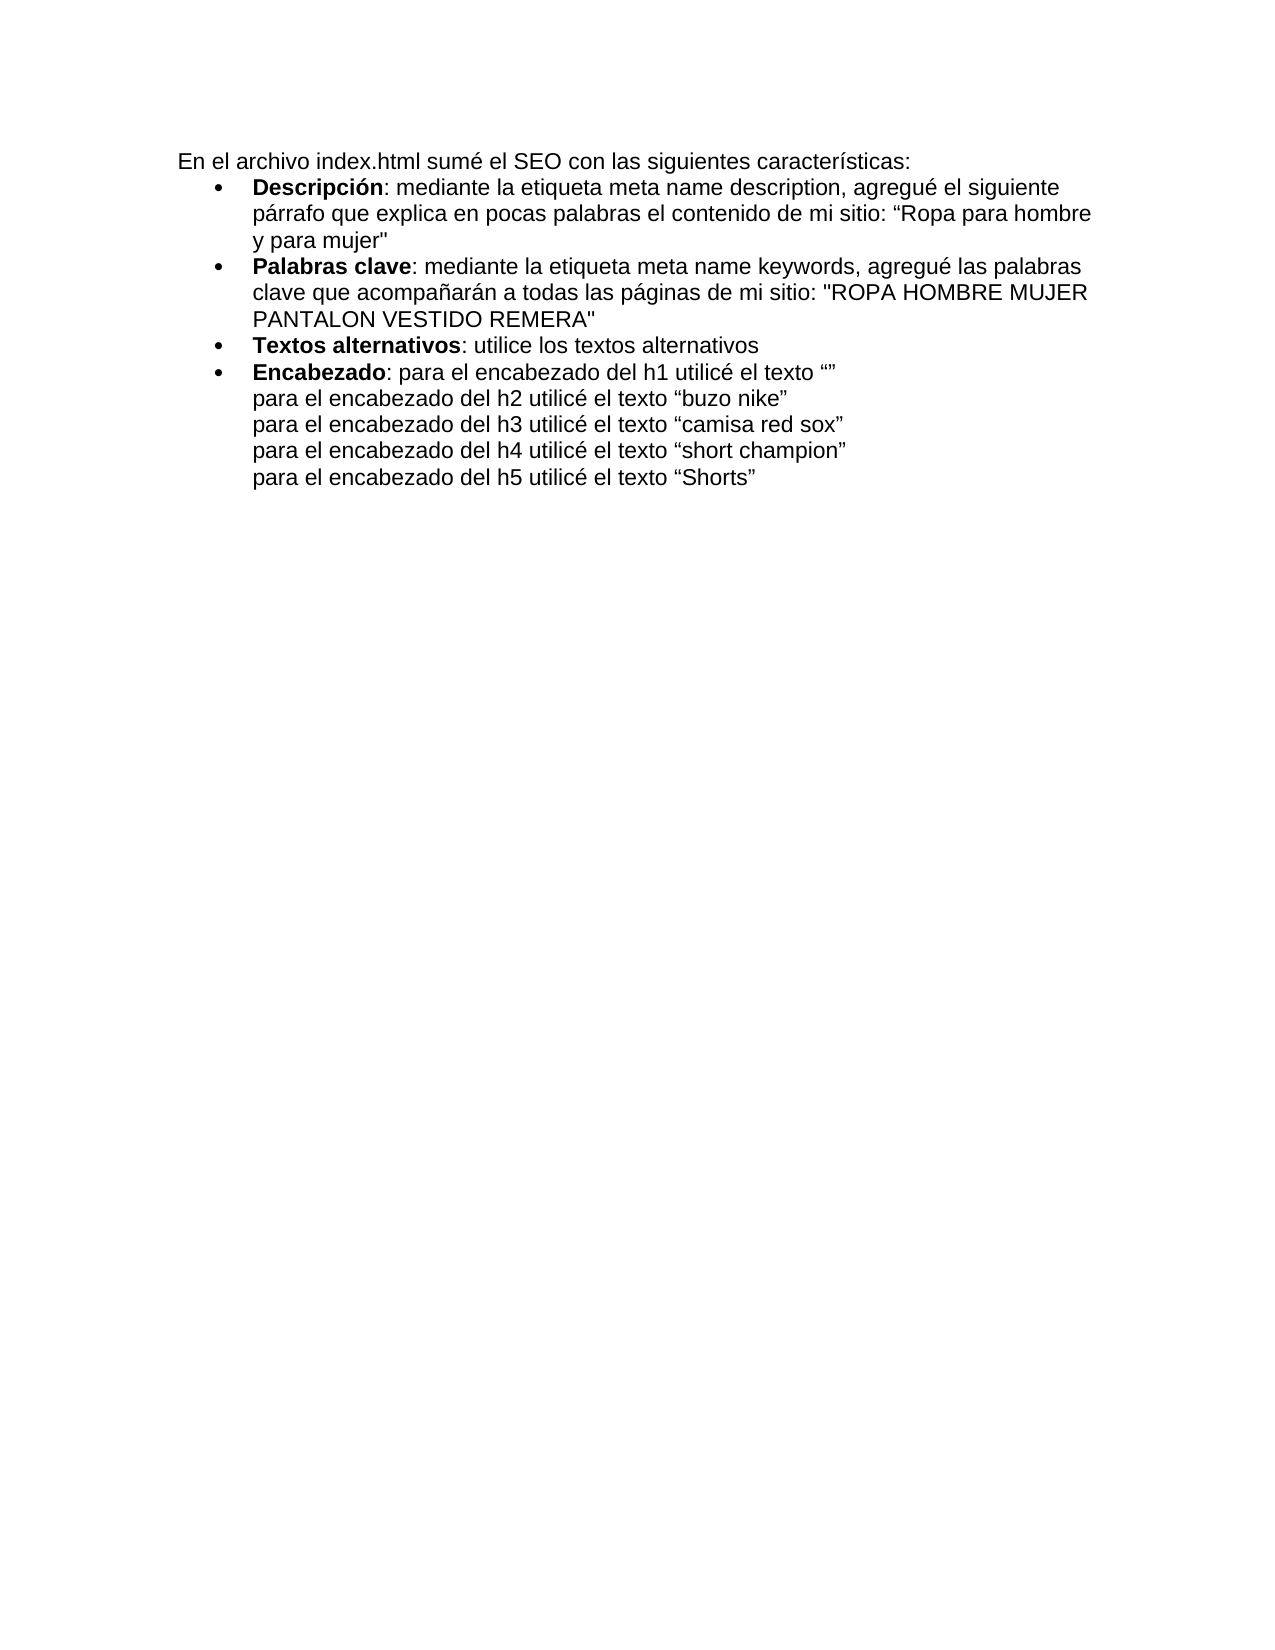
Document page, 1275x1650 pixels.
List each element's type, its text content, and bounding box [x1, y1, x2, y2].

list Palabras clave: mediante la etiqueta meta name keywords, agregué las palabras clave que acompañarán a todas las páginas de mi sitio: "ROPA HOMBRE MUJER PANTALON VESTIDO REMERA" [215, 253, 1098, 332]
text para el encabezado del h2 utilicé el texto “buzo nike” [252, 385, 1098, 411]
text En el archivo index.html sumé el SEO con las siguientes características: [177, 148, 1098, 174]
list Textos alternativos: utilice los textos alternativos [215, 332, 1098, 358]
list Encabezado: para el encabezado del h1 utilicé el texto “” [215, 358, 1098, 385]
list Descripción: mediante la etiqueta meta name description, agregué el siguiente párrafo que explica en pocas palabras el contenido de mi sitio: “Ropa para hombre y para mujer" [215, 174, 1098, 253]
text para el encabezado del h4 utilicé el texto “short champion” [252, 437, 1098, 464]
text para el encabezado del h3 utilicé el texto “camisa red sox” [252, 411, 1098, 437]
text para el encabezado del h5 utilicé el texto “Shorts” [252, 464, 1098, 490]
